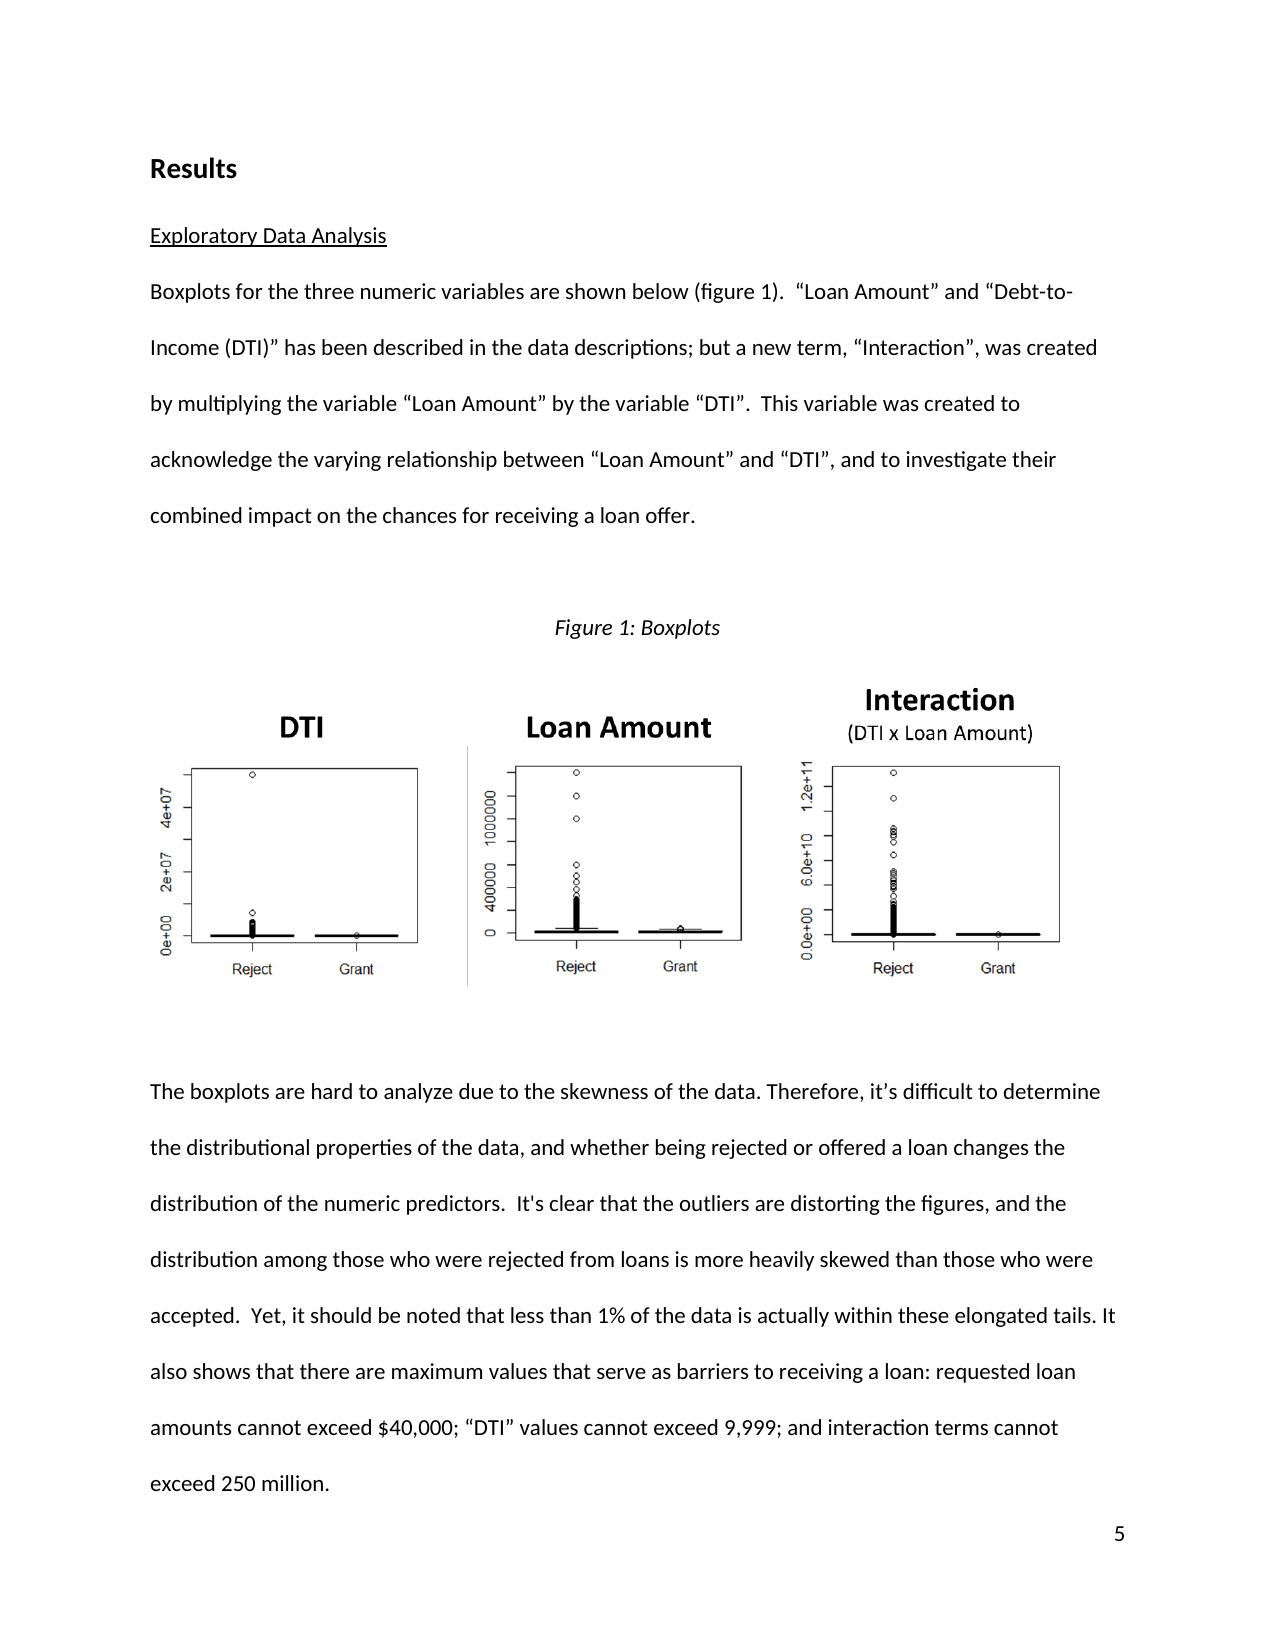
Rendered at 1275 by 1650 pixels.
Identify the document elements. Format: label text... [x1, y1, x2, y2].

text Results [150, 150, 1125, 186]
text Boxplots for the three numeric variables are shown below (figure 1). “Loan Amount” and “Debt-to-Income (DTI)” has been described in the data descriptions; but a new term, “Interaction”, was created by multiplying the variable “Loan Amount” by the variable “DTI”. This variable was created to acknowledge the varying relationship between “Loan Amount” and “DTI”, and to investigate their combined impact on the chances for receiving a loan offer. [150, 277, 1125, 529]
text Exploratory Data Analysis [150, 221, 1125, 249]
picture [150, 669, 1088, 993]
text Figure 1: Boxplots [150, 613, 1125, 642]
text The boxplots are hard to analyze due to the skewness of the data. Therefore, it’s difficult to determine the distributional properties of the data, and whether being rejected or offered a loan changes the distribution of the numeric predictors. It's clear that the outliers are distorting the figures, and the distribution among those who were rejected from loans is more heavily skewed than those who were accepted. Yet, it should be noted that less than 1% of the data is actually within these elongated tails. It also shows that there are maximum values that serve as barriers to receiving a loan: requested loan amounts cannot exceed $40,000; “DTI” values cannot exceed 9,999; and interaction terms cannot exceed 250 million. [150, 1077, 1125, 1497]
